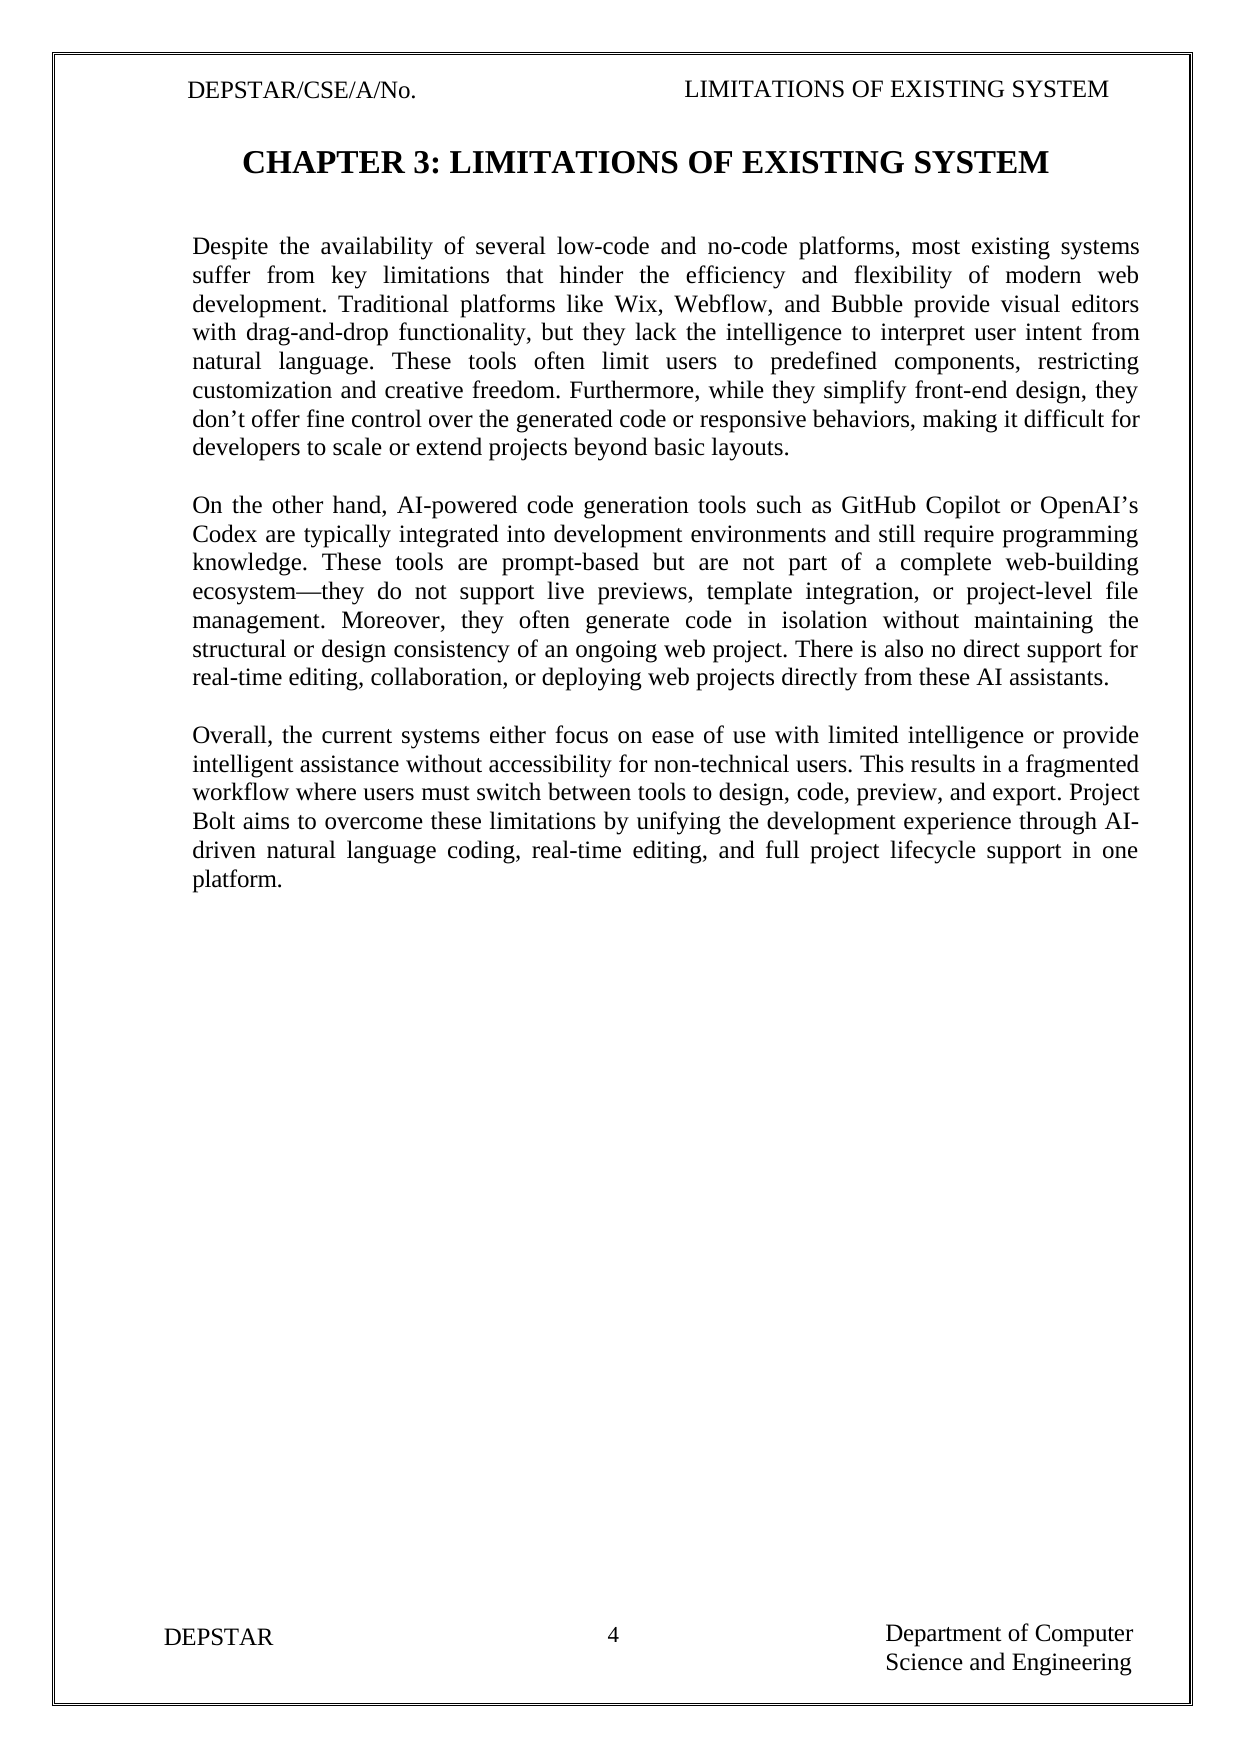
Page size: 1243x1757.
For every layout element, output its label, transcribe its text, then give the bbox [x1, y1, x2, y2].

text Despite the availability of several low-code and no-code platforms, most existing systems suffer from key limitations that hinder the efficiency and flexibility of modern web development. Traditional platforms like Wix, Webflow, and Bubble provide visual editors with drag-and-drop functionality, but they lack the intelligence to interpret user intent from natural language. These tools often limit users to predefined components, restricting customization and creative freedom. Furthermore, while they simplify front-end design, they don’t offer fine control over the generated code or responsive behaviors, making it difficult for developers to scale or extend projects beyond basic layouts. [192, 231, 1140, 461]
text Overall, the current systems either focus on ease of use with limited intelligence or provide intelligent assistance without accessibility for non-technical users. This results in a fragmented workflow where users must switch between tools to design, code, preview, and export. Project Bolt aims to overcome these limitations by unifying the development experience through AI- driven natural language coding, real-time editing, and full project lifecycle support in one platform. [192, 720, 1140, 892]
subtitle CHAPTER 3: LIMITATIONS OF EXISTING SYSTEM [242, 142, 1154, 181]
text On the other hand, AI-powered code generation tools such as GitHub Copilot or OpenAI’s Codex are typically integrated into development environments and still require programming knowledge. These tools are prompt-based but are not part of a complete web-building ecosystem—they do not support live previews, template integration, or project-level file management. Moreover, they often generate code in isolation without maintaining the structural or design consistency of an ongoing web project. There is also no direct support for real-time editing, collaboration, or deploying web projects directly from these AI assistants. [192, 490, 1140, 691]
